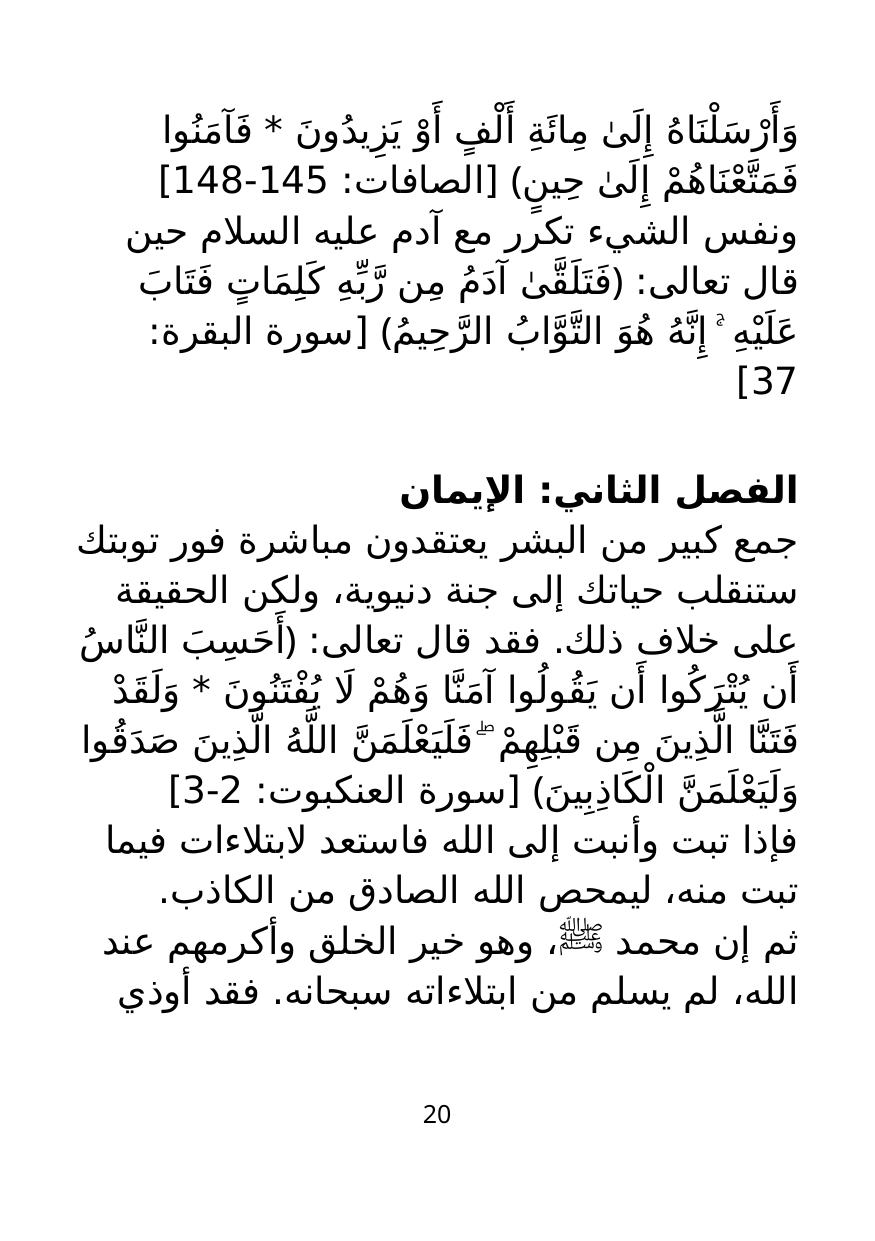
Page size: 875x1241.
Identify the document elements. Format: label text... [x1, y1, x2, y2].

text جمع كبير من البشر يعتقدون مباشرة فور توبتك ستنقلب حياتك إلى جنة دنيوية، ولكن الحقيقة على خلاف ذلك. فقد قال تعالى: ﴿أَحَسِبَ النَّاسُ أَن يُتْرَكُوا أَن يَقُولُوا آمَنَّا وَهُمْ لَا يُفْتَنُونَ * وَلَقَدْ فَتَنَّا الَّذِينَ مِن قَبْلِهِمْ ۖ فَلَيَعْلَمَنَّ اللَّهُ الَّذِينَ صَدَقُوا وَلَيَعْلَمَنَّ الْكَاذِبِينَ﴾ [سورة العنكبوت: 2-3] [75, 518, 799, 813]
text الفصل الثاني: الإيمان [75, 468, 799, 512]
text ونفس الشيء تكرر مع آدم عليه السلام حين قال تعالى: ﴿فَتَلَقَّىٰ آدَمُ مِن رَّبِّهِ كَلِمَاتٍ فَتَابَ عَلَيْهِ ۚ إِنَّهُ هُوَ التَّوَّابُ الرَّحِيمُ﴾ [سورة البقرة: 37] [75, 209, 799, 403]
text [75, 919, 799, 1013]
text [75, 109, 799, 203]
text فإذا تبت وأنبت إلى الله فاستعد لابتلاءات فيما تبت منه، ليمحص الله الصادق من الكاذب. [75, 819, 799, 913]
